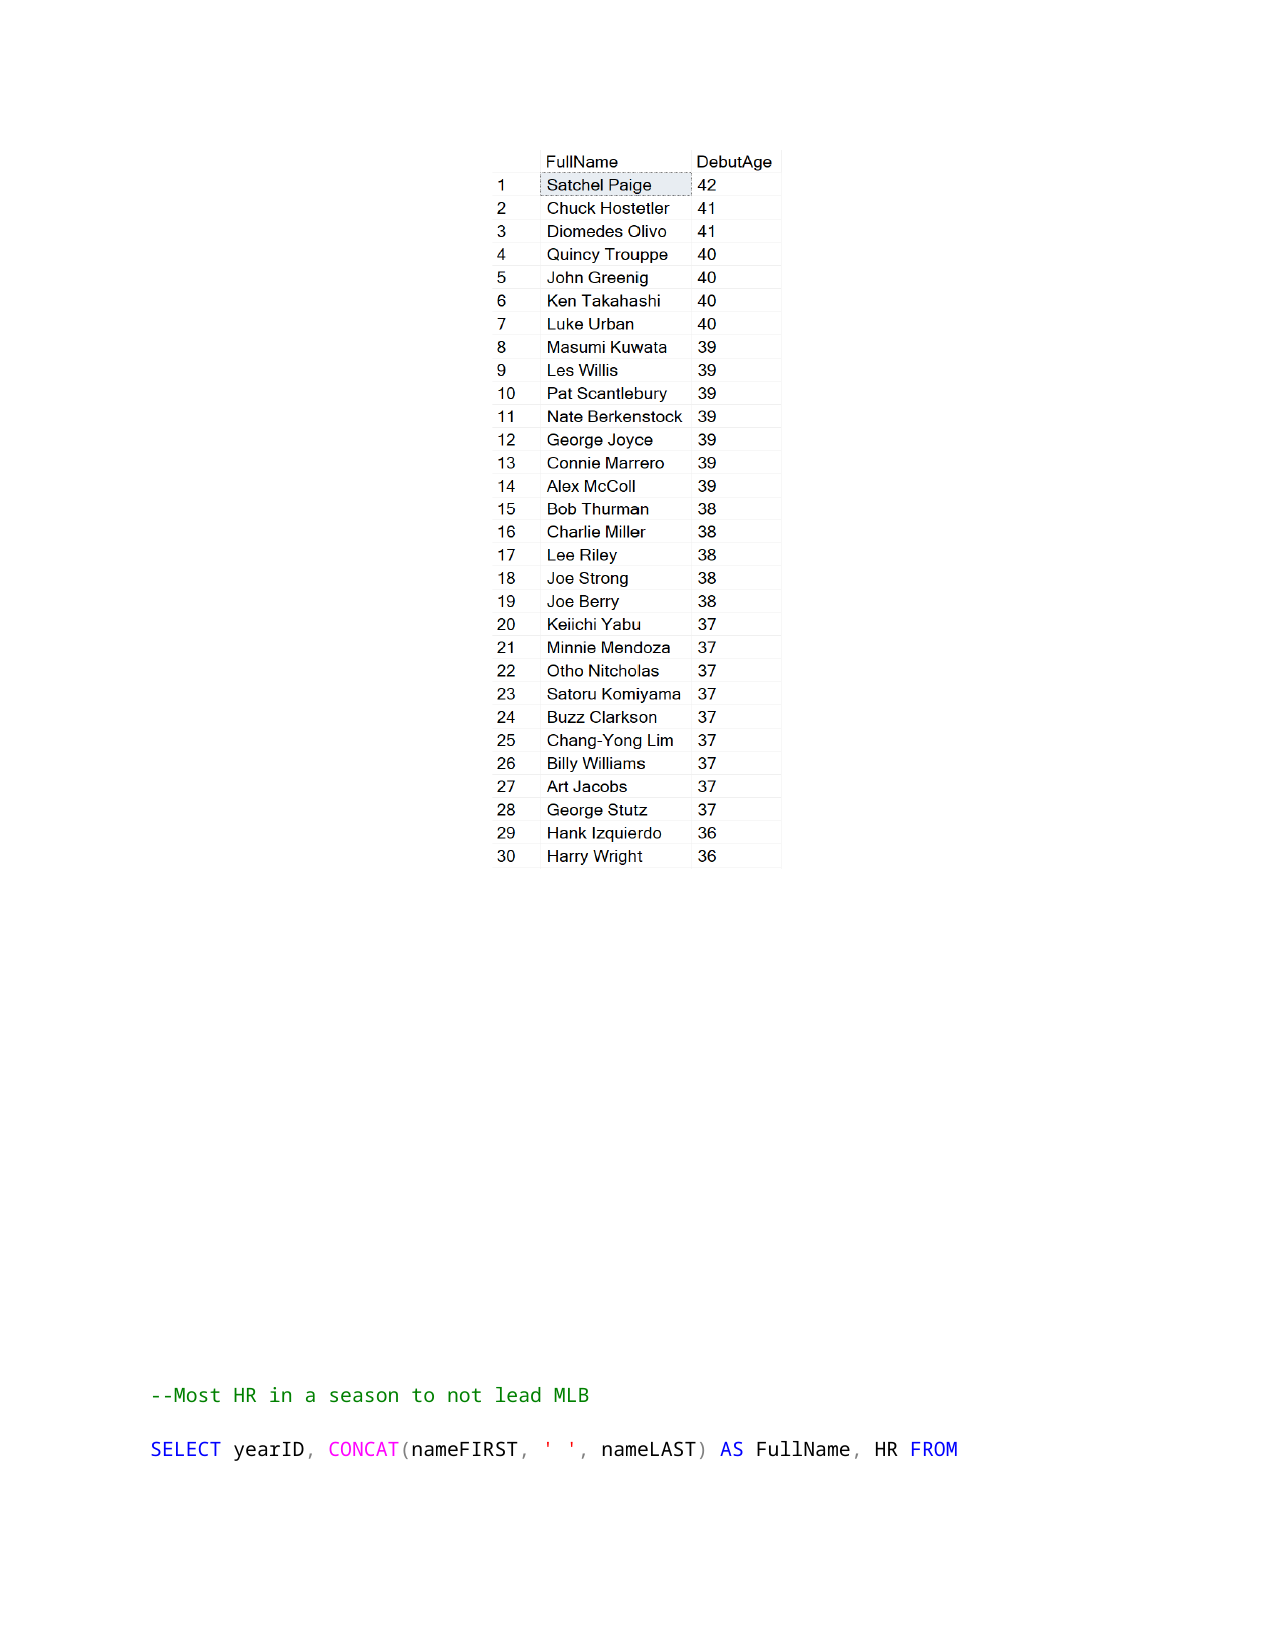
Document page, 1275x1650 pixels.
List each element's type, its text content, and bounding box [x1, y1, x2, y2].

text SELECT yearID, CONCAT(nameFIRST, ' ', nameLAST) AS FullName, HR FROM [150, 1435, 1125, 1462]
picture [492, 150, 783, 869]
text --Most HR in a season to not lead MLB [150, 1381, 1125, 1408]
